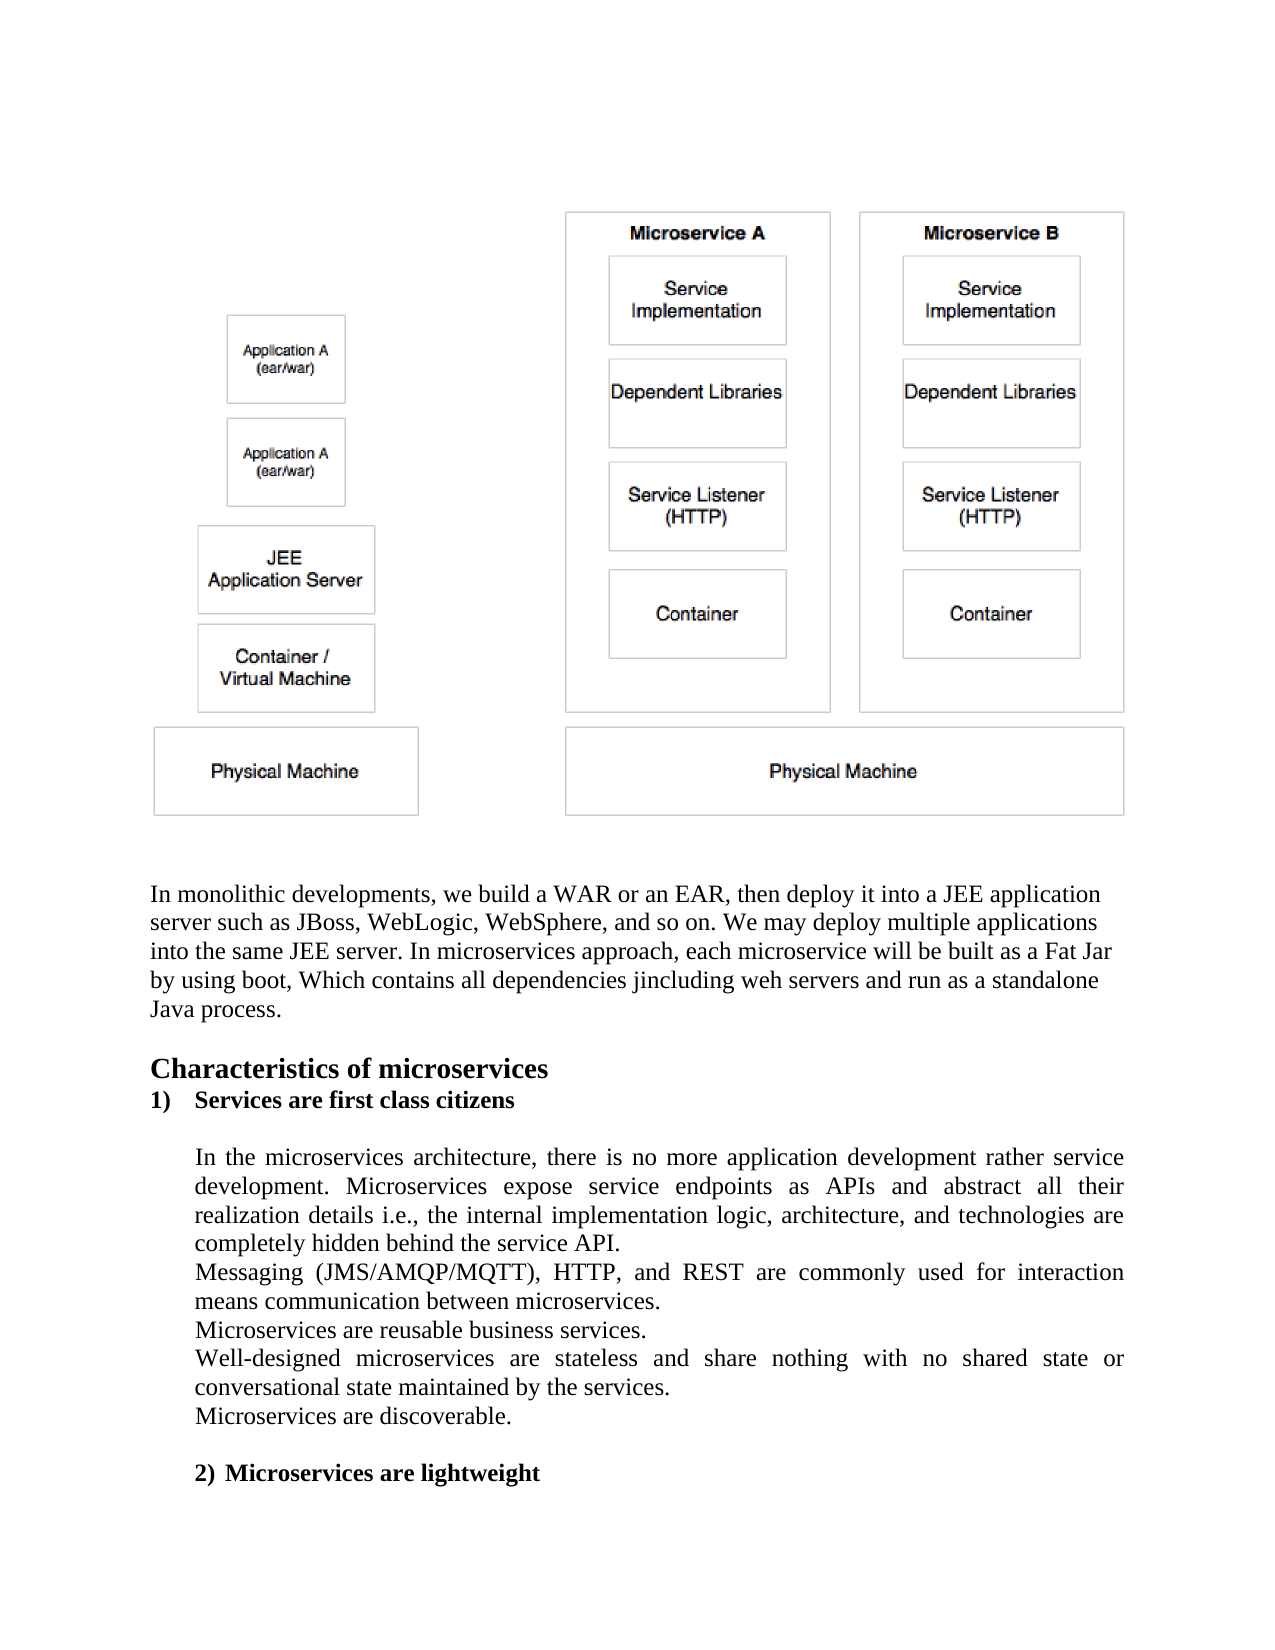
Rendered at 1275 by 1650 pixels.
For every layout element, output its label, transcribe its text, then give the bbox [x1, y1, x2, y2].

text Characteristics of microservices [150, 1051, 1125, 1085]
list In the microservices architecture, there is no more application development rather service development. Microservices expose service endpoints as APIs and abstract all their realization details i.e., the internal implementation logic, architecture, and technologies are completely hidden behind the service API. [194, 1142, 1125, 1257]
picture [150, 207, 1125, 822]
list Well-designed microservices are stateless and share nothing with no shared state or conversational state maintained by the services. [194, 1343, 1125, 1401]
list Microservices are discoverable. [194, 1401, 1125, 1430]
text In monolithic developments, we build a WAR or an EAR, then deploy it into a JEE application server such as JBoss, WebLogic, WebSphere, and so on. We may deploy multiple applications into the same JEE server. In microservices approach, each microservice will be built as a Fat Jar by using boot, Which contains all dependencies jincluding weh servers and run as a standalone Java process. [150, 879, 1125, 1022]
list Messaging (JMS/AMQP/MQTT), HTTP, and REST are commonly used for interaction means communication between microservices. [194, 1257, 1125, 1315]
list Microservices are reusable business services. [194, 1315, 1125, 1343]
list Microservices are lightweight [194, 1458, 1125, 1487]
list Services are first class citizens [150, 1085, 1125, 1113]
